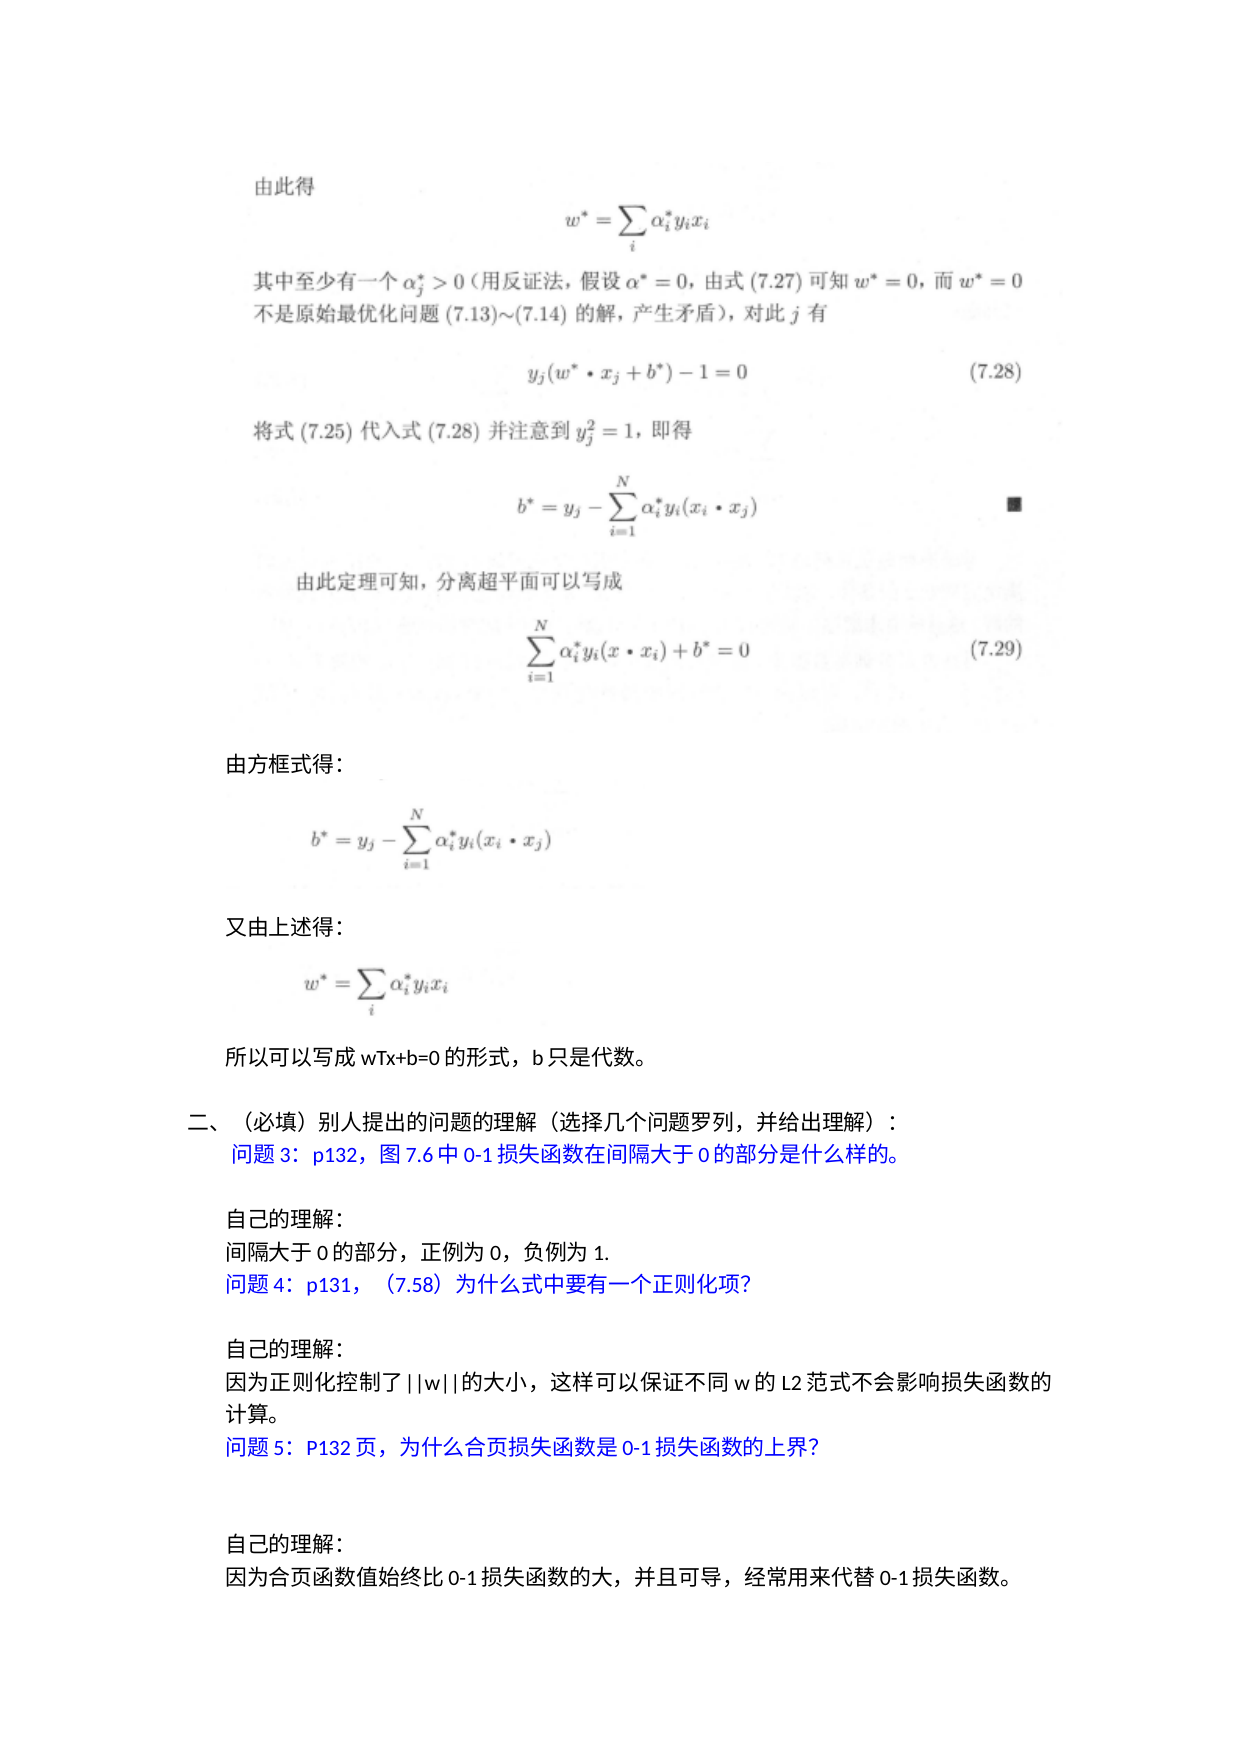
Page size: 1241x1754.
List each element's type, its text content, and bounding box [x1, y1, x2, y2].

list 间隔大于0的部分，正例为0，负例为1. [225, 1234, 1053, 1267]
list 因为正则化控制了||w||的大小，这样可以保证不同w的L2范式不会影响损失函数的计算。 [225, 1364, 1053, 1429]
list 因为合页函数值始终比0-1损失函数的大，并且可导，经常用来代替0-1损失函数。 [225, 1559, 1053, 1592]
list 自己的理解： [225, 1332, 1053, 1364]
list 二、（必填）别人提出的问题的理解（选择几个问题罗列，并给出理解）： [187, 1104, 1053, 1137]
list 自己的理解： [225, 1527, 1053, 1559]
list 又由上述得： [225, 909, 1053, 942]
list 问题4：p131，（7.58）为什么式中要有一个正则化项？ [225, 1267, 1053, 1299]
list 所以可以写成wTx+b=0的形式，b只是代数。 [225, 1039, 1053, 1072]
list 由方框式得： [225, 747, 1053, 779]
picture [225, 942, 580, 1027]
picture [225, 779, 646, 889]
list 问题3：p132，图7.6中0-1损失函数在间隔大于0的部分是什么样的。 [187, 1137, 1053, 1169]
picture [225, 162, 1066, 733]
list 问题5：P132页，为什么合页损失函数是0-1损失函数的上界？ [225, 1429, 1053, 1462]
list 自己的理解： [225, 1202, 1053, 1234]
